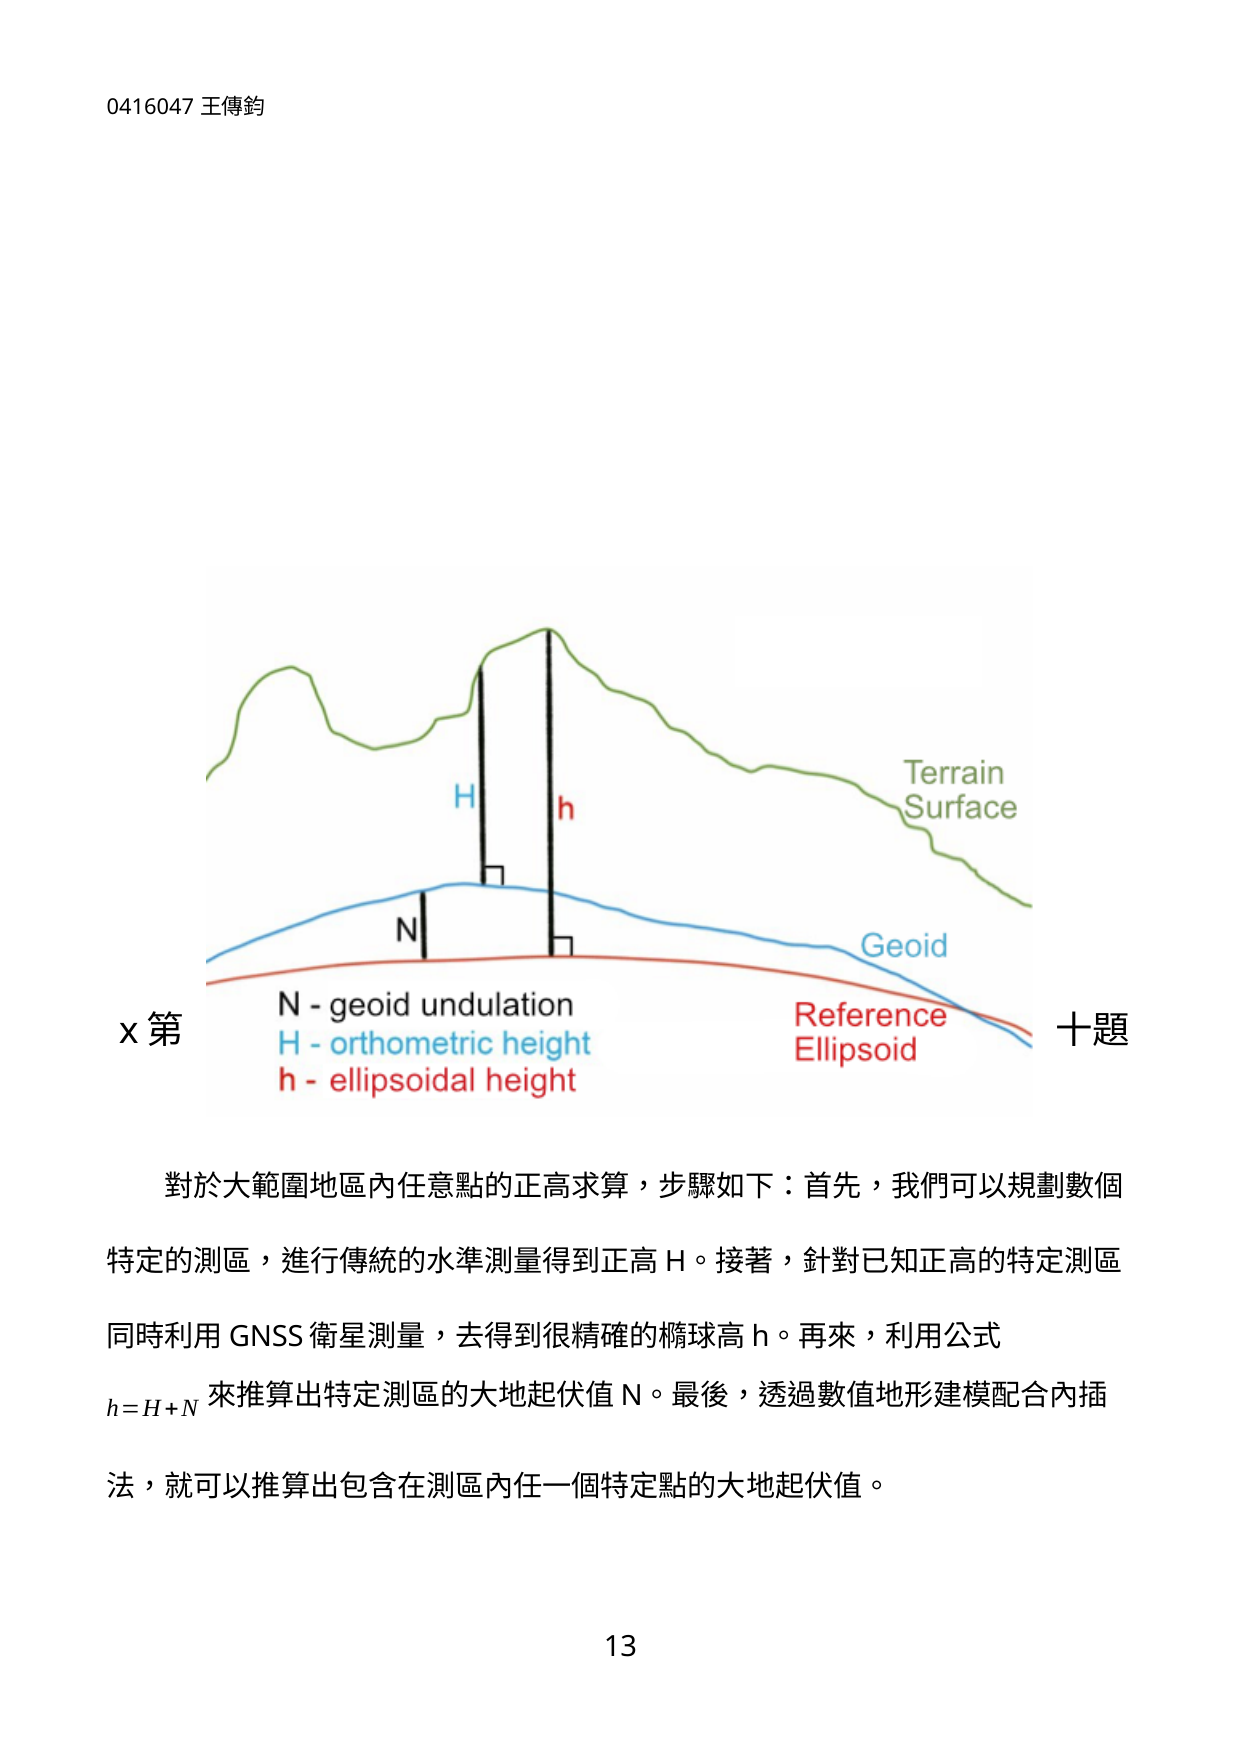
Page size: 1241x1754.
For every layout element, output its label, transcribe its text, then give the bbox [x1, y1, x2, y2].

text x第十題 [1033, 989, 1134, 1064]
list 對於大範圍地區內任意點的正高求算，步驟如下：首先，我們可以規劃數個特定的測區，進行傳統的水準測量得到正高H。接著，針對已知正高的特定測區同時利用GNSS衛星測量，去得到很精確的橢球高h。再來，利用公式 來推算出特定測區的大地起伏值N。最後，透過數值地形建模配合內插法，就可以推算出包含在測區內任一個特定點的大地起伏值。 [106, 1146, 1134, 1521]
picture [206, 566, 1033, 1118]
text x第十題 [115, 989, 206, 1064]
